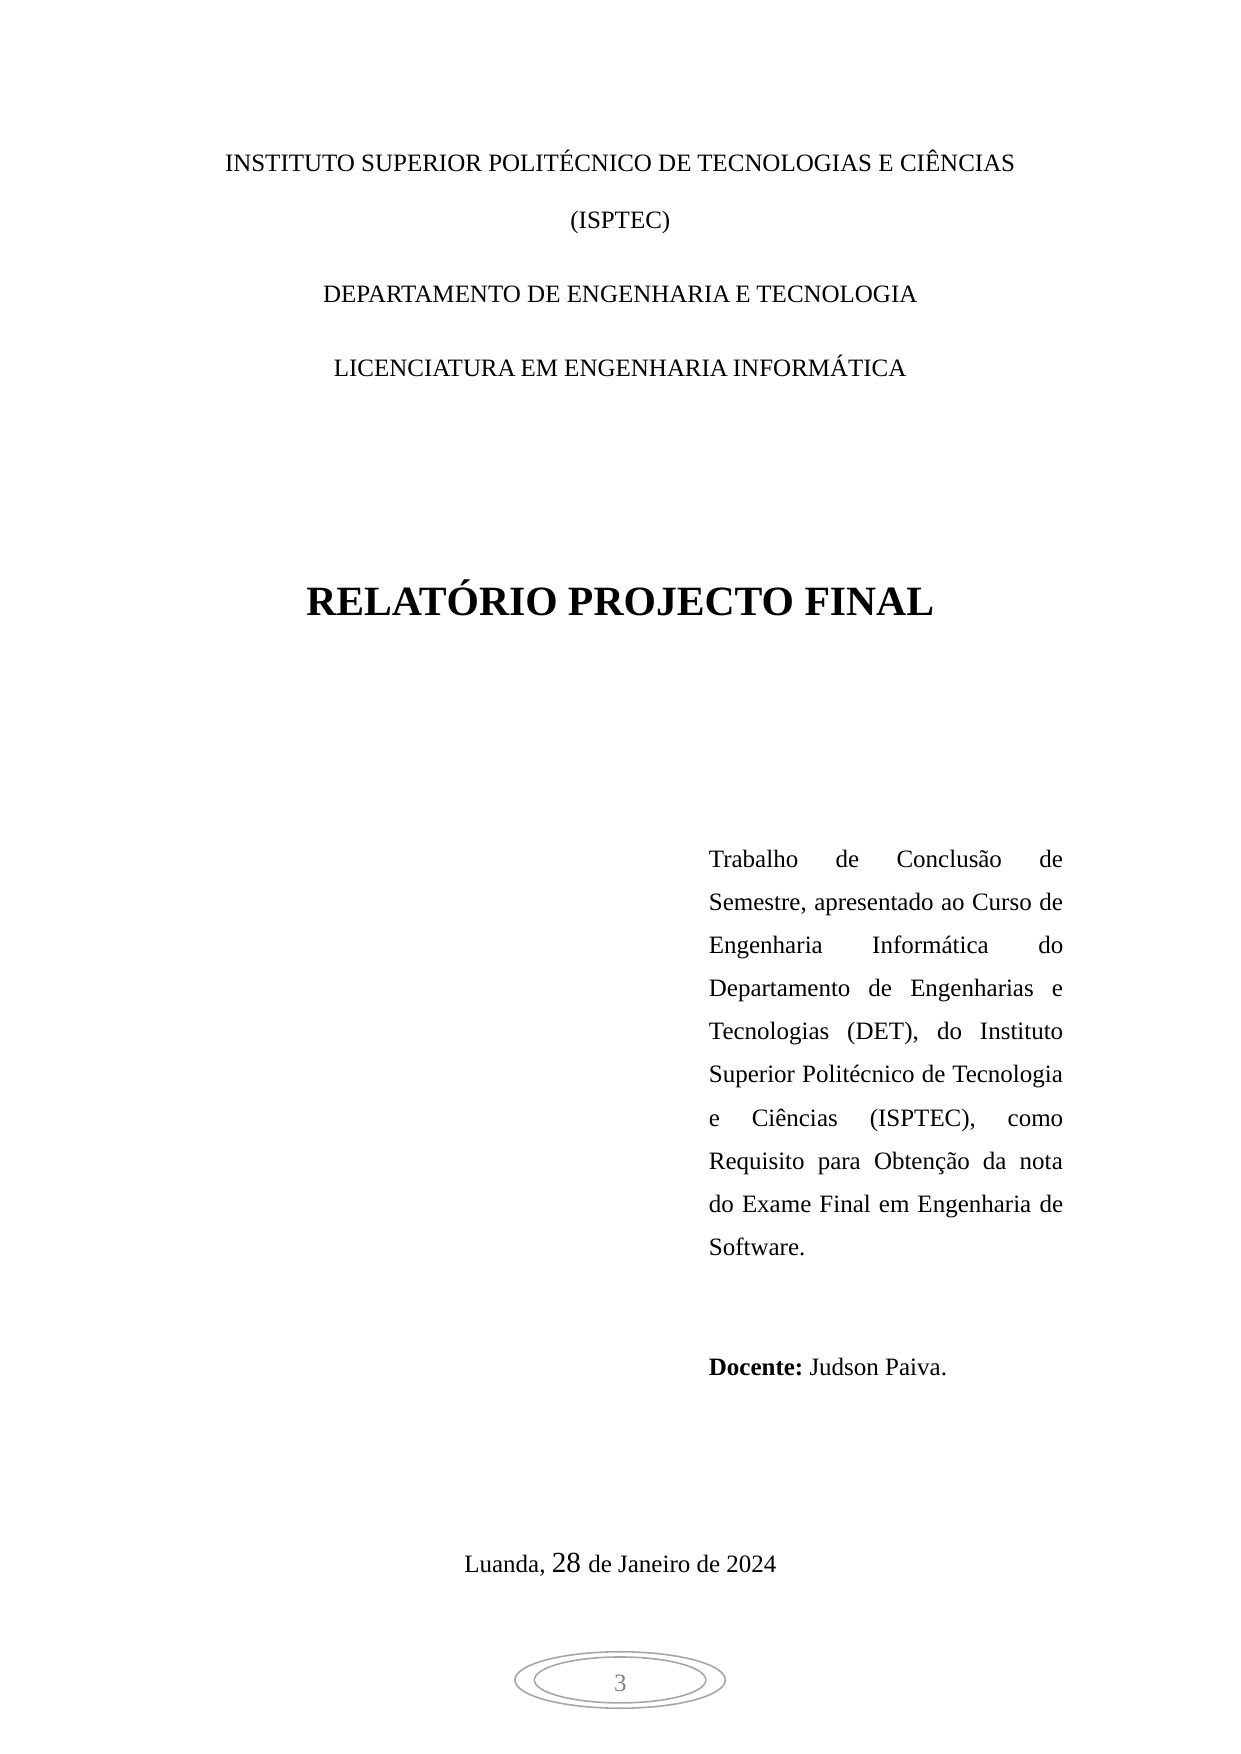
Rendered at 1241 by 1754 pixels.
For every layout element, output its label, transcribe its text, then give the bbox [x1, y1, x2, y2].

text Luanda, 28 de Janeiro de 2024 [177, 1545, 1063, 1579]
text LICENCIATURA EM ENGENHARIA INFORMÁTICA [177, 353, 1063, 382]
text Docente: Judson Paiva. [709, 1352, 1063, 1380]
text Trabalho de Conclusão de Semestre, apresentado ao Curso de Engenharia Informática do Departamento de Engenharias e Tecnologias (DET), do Instituto Superior Politécnico de Tecnologia e Ciências (ISPTEC), como Requisito para Obtenção da nota do Exame Final em Engenharia de Software. [709, 844, 1063, 1261]
text RELATÓRIO PROJECTO FINAL [177, 576, 1063, 624]
text DEPARTAMENTO DE ENGENHARIA E TECNOLOGIA [177, 279, 1063, 308]
text INSTITUTO SUPERIOR POLITÉCNICO DE TECNOLOGIAS E CIÊNCIAS (ISPTEC) [177, 148, 1063, 234]
